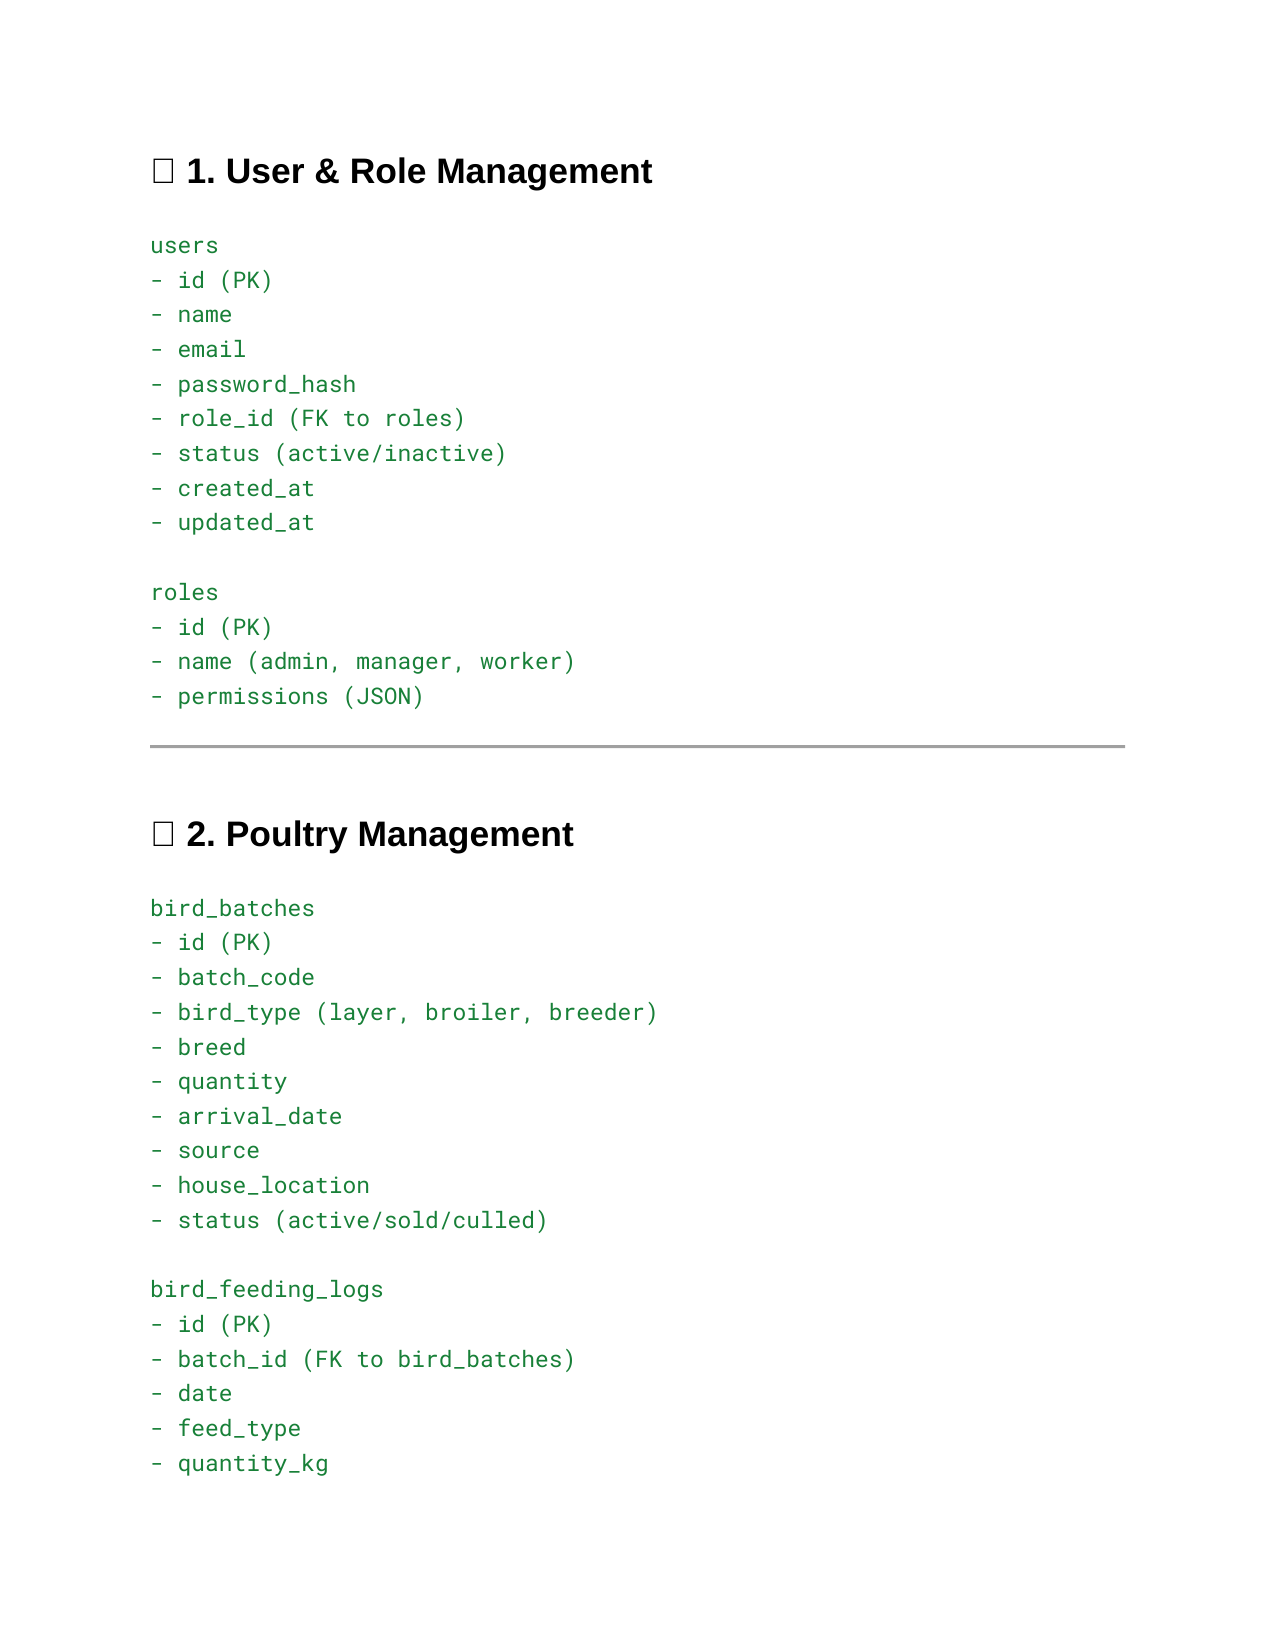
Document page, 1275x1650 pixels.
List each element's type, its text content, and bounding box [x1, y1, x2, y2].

text - created_at [150, 472, 1125, 502]
text - id (PK) [150, 927, 1125, 957]
text - source [150, 1135, 1125, 1165]
text - password_hash [150, 368, 1125, 398]
text - house_location [150, 1169, 1125, 1200]
text - batch_code [150, 961, 1125, 992]
text - status (active/sold/culled) [150, 1204, 1125, 1234]
text - email [150, 333, 1125, 363]
text - id (PK) [150, 264, 1125, 294]
text - permissions (JSON) [150, 680, 1125, 710]
text - updated_at [150, 507, 1125, 537]
text - role_id (FK to roles) [150, 403, 1125, 433]
text - breed [150, 1031, 1125, 1061]
text roles [150, 576, 1125, 606]
subtitle 🐔 2. Poultry Management [150, 813, 1125, 853]
text - bird_type (layer, broiler, breeder) [150, 996, 1125, 1026]
text users [150, 229, 1125, 259]
text - id (PK) [150, 611, 1125, 641]
text bird_batches [150, 892, 1125, 922]
text - date [150, 1378, 1125, 1408]
text - feed_type [150, 1412, 1125, 1443]
text - name (admin, manager, worker) [150, 646, 1125, 676]
subtitle 🔐 1. User & Role Management [150, 150, 1125, 191]
text - name [150, 299, 1125, 329]
text - arrival_date [150, 1100, 1125, 1130]
text bird_feeding_logs [150, 1274, 1125, 1304]
text - quantity [150, 1066, 1125, 1096]
text - status (active/inactive) [150, 437, 1125, 468]
text - batch_id (FK to bird_batches) [150, 1343, 1125, 1373]
text - id (PK) [150, 1308, 1125, 1338]
text - quantity_kg [150, 1447, 1125, 1477]
